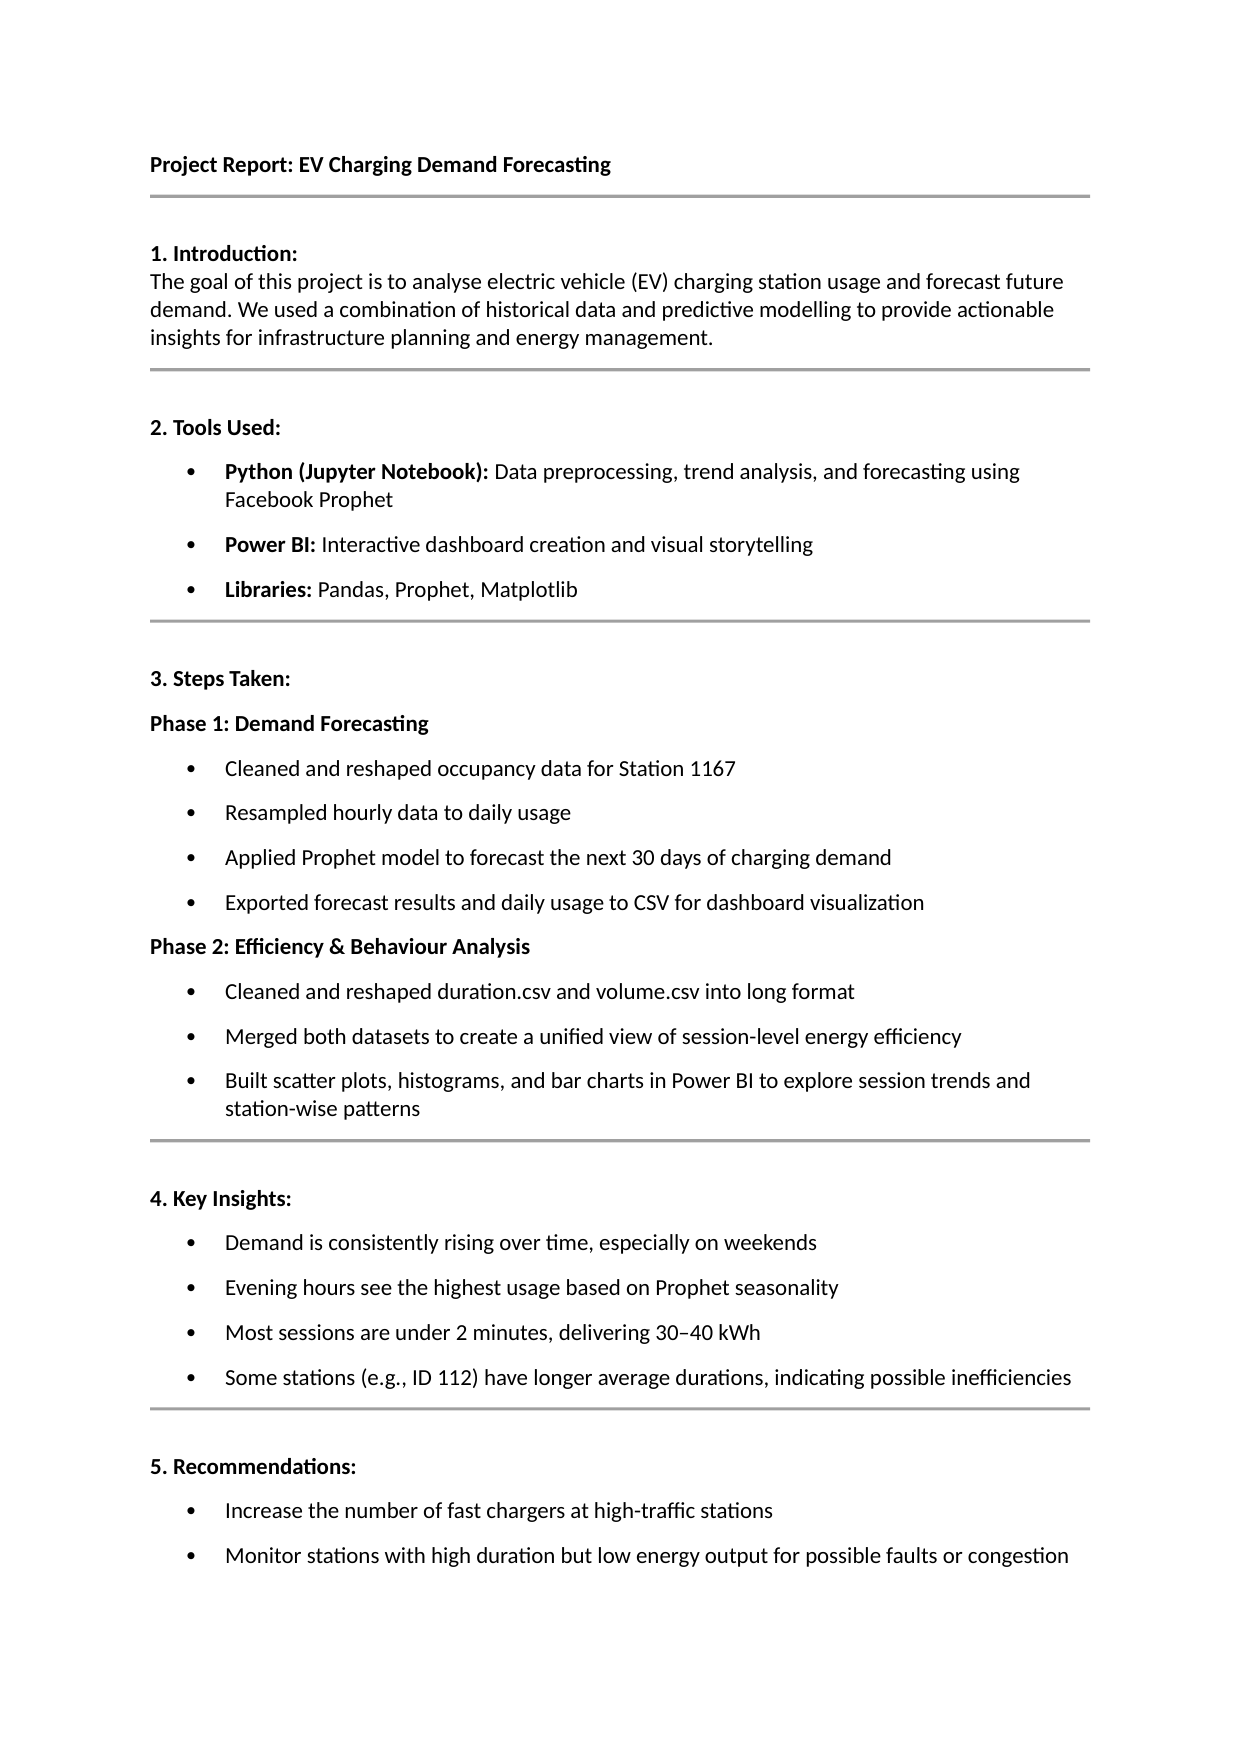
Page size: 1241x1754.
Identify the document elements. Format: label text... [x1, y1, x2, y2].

list Evening hours see the highest usage based on Prophet seasonality [187, 1273, 1090, 1301]
text 5. Recommendations: [150, 1452, 1090, 1480]
list Power BI: Interactive dashboard creation and visual storytelling [187, 530, 1090, 558]
list Demand is consistently rising over time, especially on weekends [187, 1228, 1090, 1257]
list Built scatter plots, histograms, and bar charts in Power BI to explore session trends and station-wise patterns [187, 1066, 1090, 1122]
list Cleaned and reshaped duration.csv and volume.csv into long format [187, 977, 1090, 1005]
list Resampled hourly data to daily usage [187, 798, 1090, 826]
list Libraries: Pandas, Prophet, Matplotlib [187, 575, 1090, 603]
list Increase the number of fast chargers at high-traffic stations [187, 1497, 1090, 1525]
list Monitor stations with high duration but low energy output for possible faults or congestion [187, 1541, 1090, 1569]
list Merged both datasets to create a unified view of session-level energy efficiency [187, 1022, 1090, 1050]
text Project Report: EV Charging Demand Forecasting [150, 150, 1090, 178]
text 1. Introduction: The goal of this project is to analyse electric vehicle (EV) charging station usage and forecast future demand. We used a combination of historical data and predictive modelling to provide actionable insights for infrastructure planning and energy management. [150, 239, 1090, 351]
list Some stations (e.g., ID 112) have longer average durations, indicating possible inefficiencies [187, 1363, 1090, 1391]
list Exported forecast results and daily usage to CSV for dashboard visualization [187, 888, 1090, 916]
list Applied Prophet model to forecast the next 30 days of charging demand [187, 843, 1090, 871]
text 2. Tools Used: [150, 413, 1090, 441]
text Phase 1: Demand Forecasting [150, 709, 1090, 737]
text 4. Key Insights: [150, 1184, 1090, 1212]
list Python (Jupyter Notebook): Data preprocessing, trend analysis, and forecasting using Facebook Prophet [187, 457, 1090, 513]
list Most sessions are under 2 minutes, delivering 30–40 kWh [187, 1318, 1090, 1346]
list Cleaned and reshaped occupancy data for Station 1167 [187, 754, 1090, 782]
text Phase 2: Efficiency & Behaviour Analysis [150, 932, 1090, 960]
text 3. Steps Taken: [150, 664, 1090, 692]
